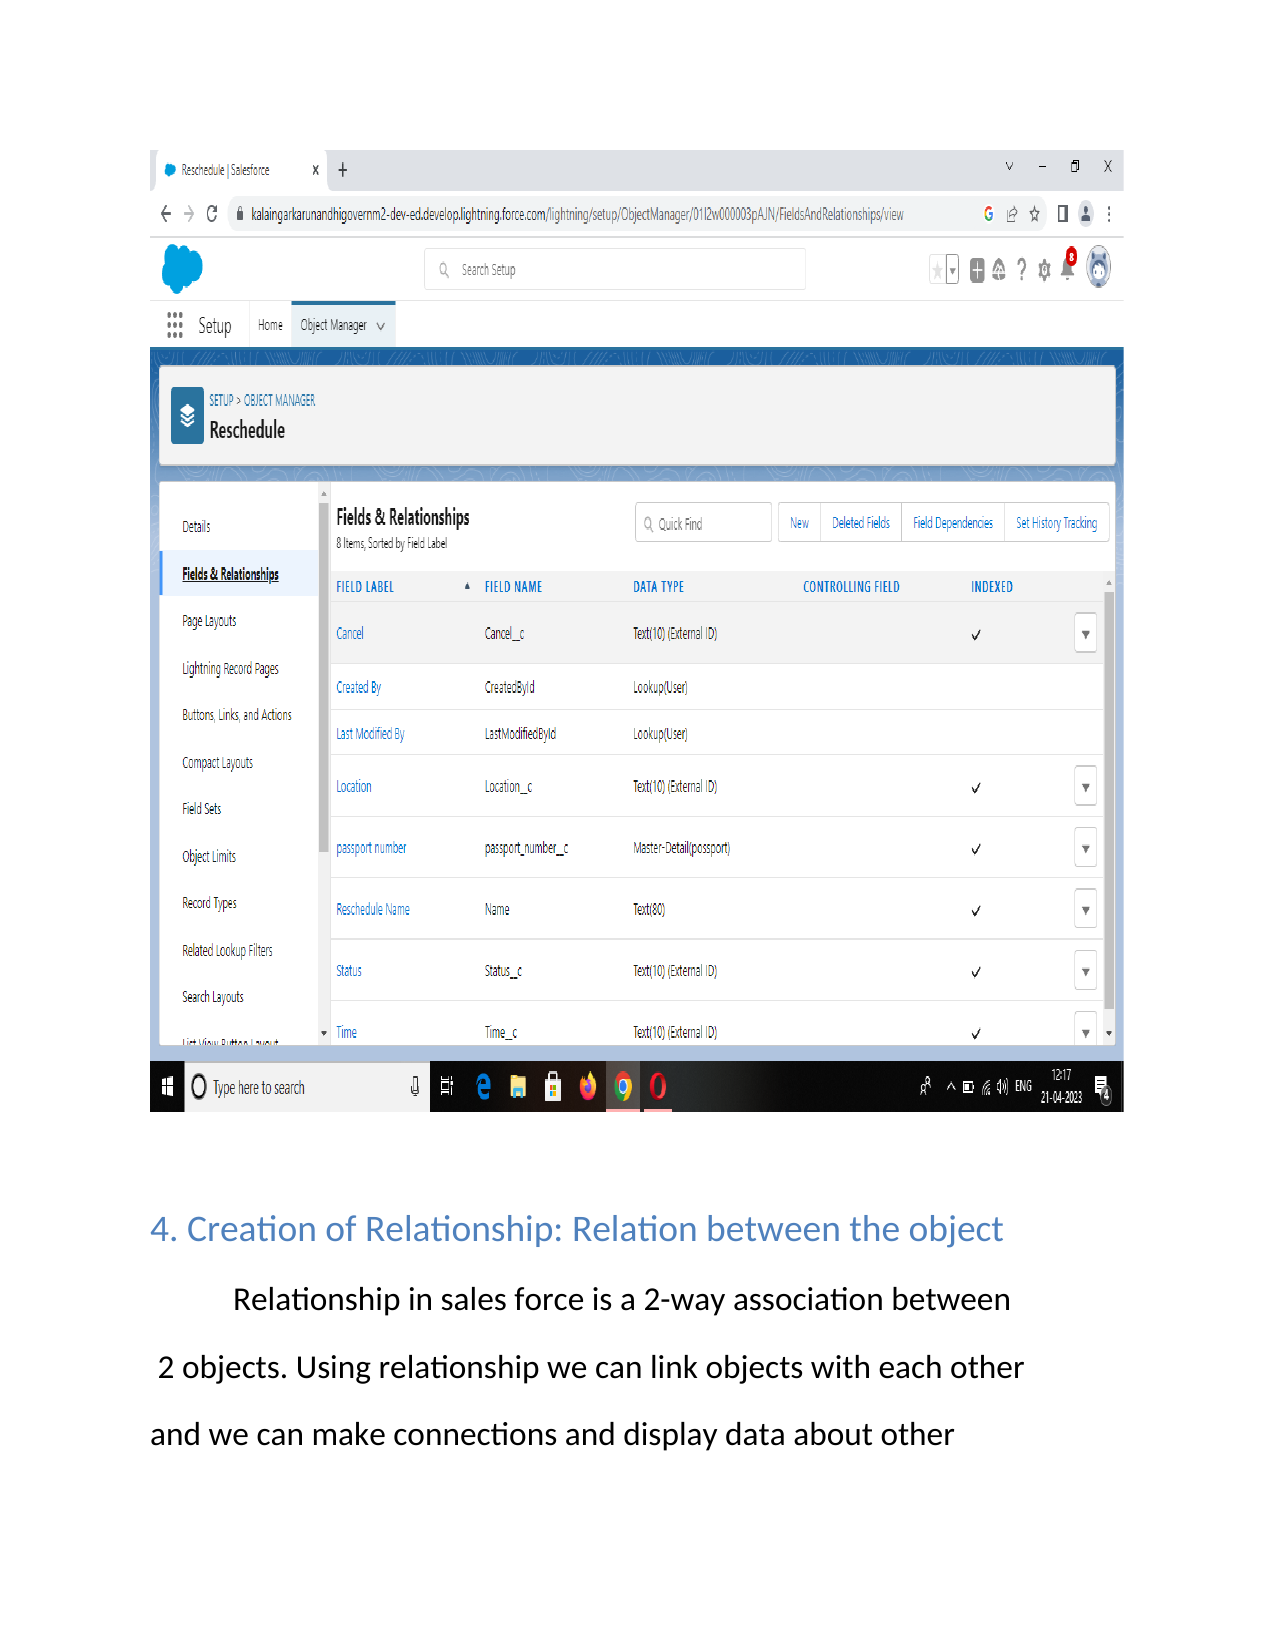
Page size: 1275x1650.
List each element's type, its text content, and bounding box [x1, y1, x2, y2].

text 4. Creation of Relationship: Relation between the object [150, 1204, 1125, 1250]
picture [150, 150, 1124, 1112]
text Relationship in sales force is a 2-way association between [150, 1278, 1125, 1319]
text and we can make connections and display data about other [150, 1413, 1125, 1454]
text 2 objects. Using relationship we can link objects with each other [150, 1346, 1125, 1386]
